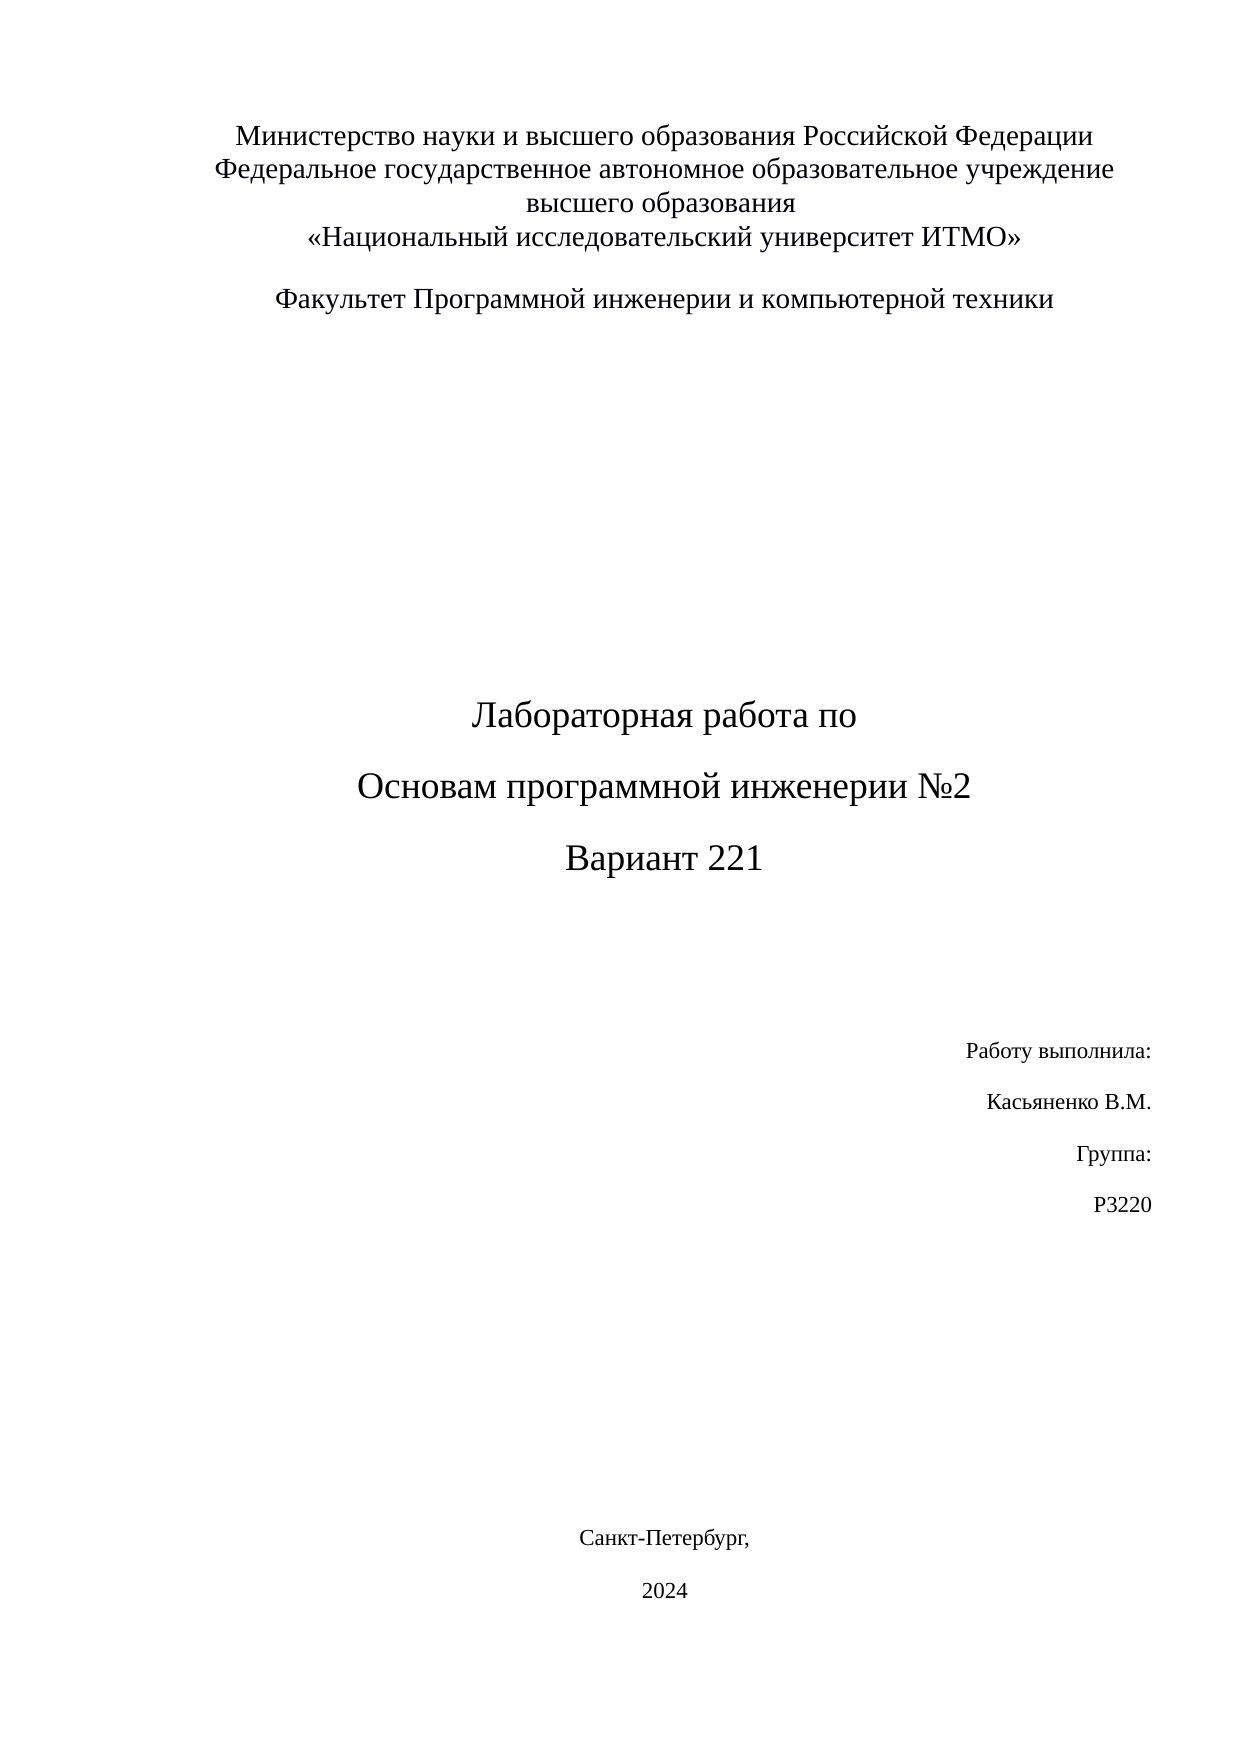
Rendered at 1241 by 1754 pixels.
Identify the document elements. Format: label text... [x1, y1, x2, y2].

text Министерство науки и высшего образования Российской Федерации [177, 118, 1152, 152]
text Факультет Программной инженерии и компьютерной техники [177, 281, 1152, 314]
text Касьяненко В.М. [177, 1088, 1152, 1115]
text 2024 [177, 1577, 1152, 1604]
text Лабораторная работа по [177, 692, 1152, 735]
text Основам программной инженерии №2 [177, 764, 1152, 807]
text Вариант 221 [177, 835, 1152, 878]
text «Национальный исследовательский университет ИТМО» [177, 219, 1152, 252]
text Федеральное государственное автономное образовательное учреждение высшего образования [177, 152, 1152, 219]
text Санкт-Петербург, [177, 1524, 1152, 1550]
text Группа: [177, 1140, 1152, 1166]
text P3220 [177, 1191, 1152, 1217]
text Работу выполнила: [177, 1037, 1152, 1063]
